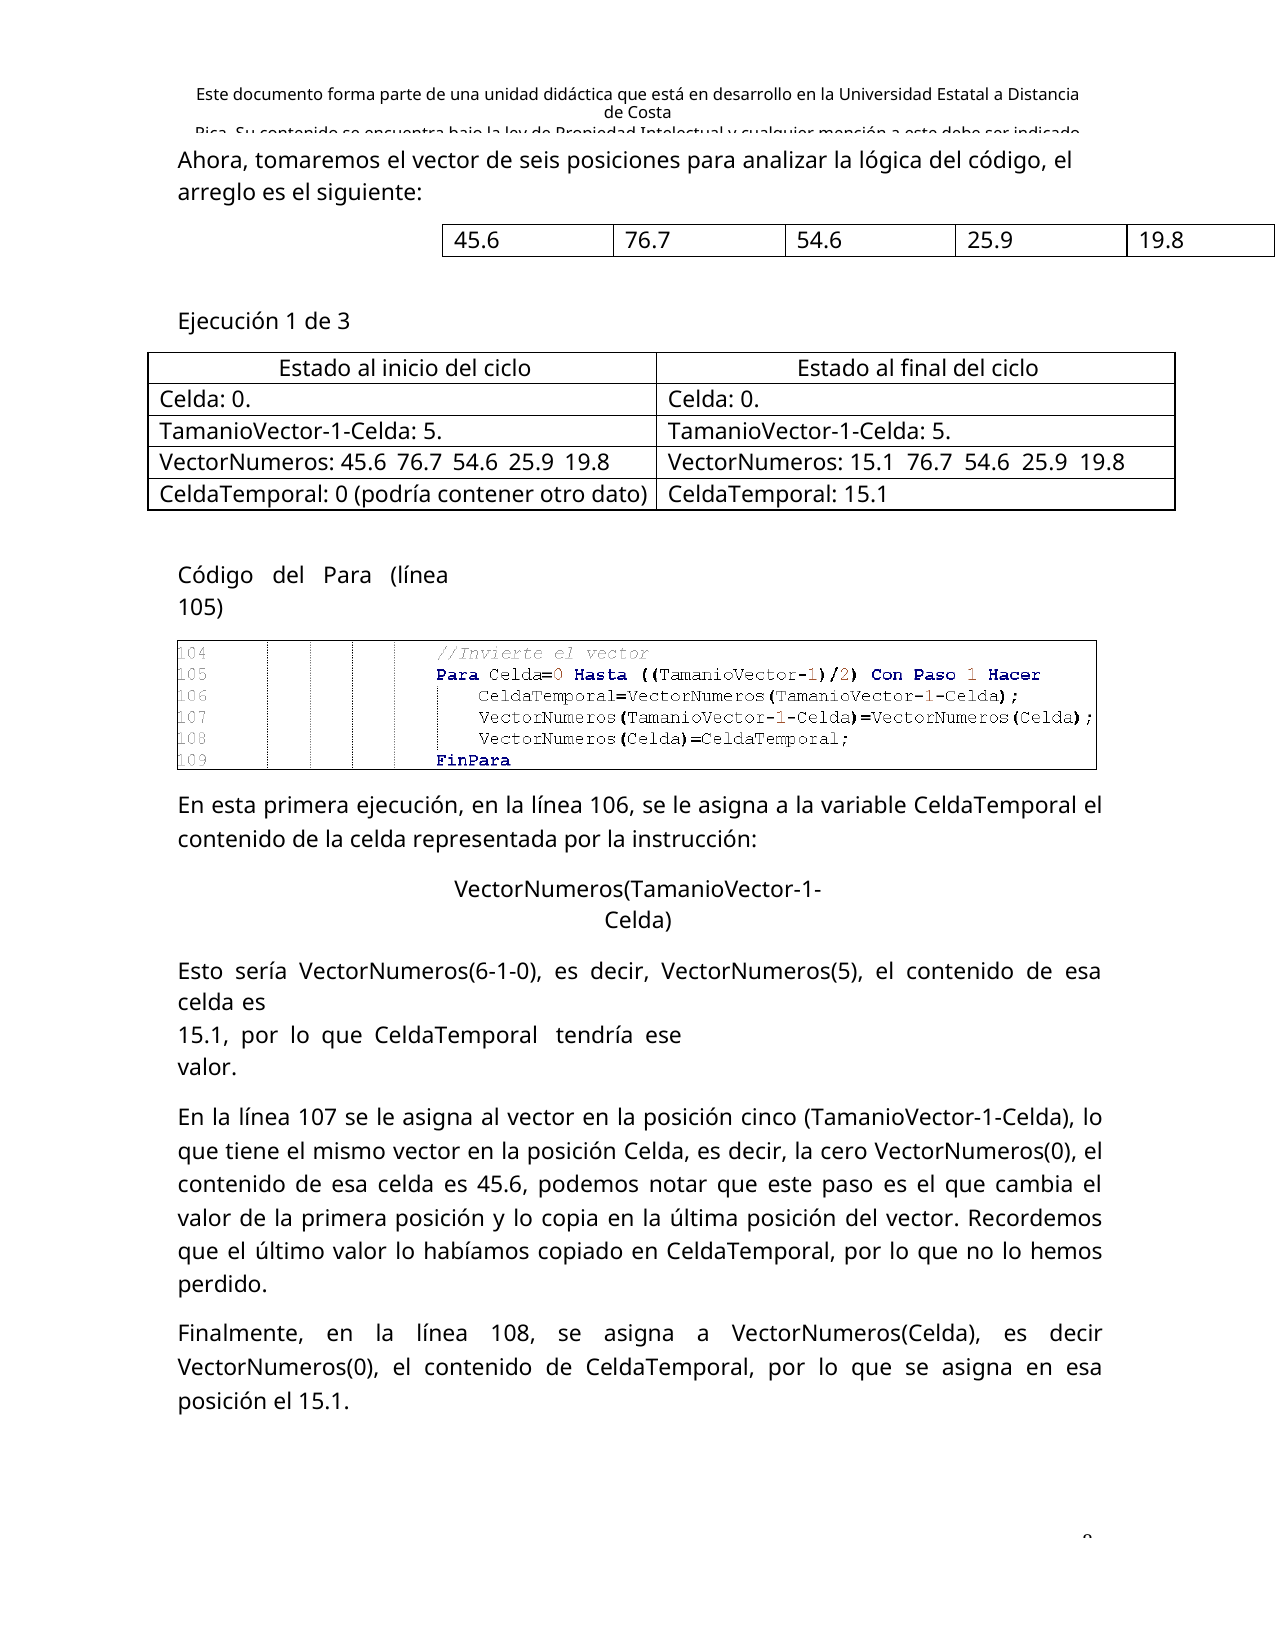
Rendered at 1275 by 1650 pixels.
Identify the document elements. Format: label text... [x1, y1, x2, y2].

text Ahora, tomaremos el vector de seis posiciones para analizar la lógica del código, el arreglo es el siguiente: [177, 144, 1102, 207]
table_cell CeldaTemporal: 15.1 [657, 479, 1174, 509]
picture [178, 641, 1096, 769]
table_header 76.7 [614, 225, 785, 256]
table_cell Celda: 0. [149, 384, 656, 414]
table_cell TamanioVector-1-Celda: 5. [149, 416, 656, 446]
table_header 25.9 [956, 225, 1126, 256]
table_cell CeldaTemporal: 0 (podría contener otro dato) [149, 479, 656, 509]
table_header 54.6 [786, 225, 955, 256]
text Esto sería VectorNumeros(6-1-0), es decir, VectorNumeros(5), el contenido de esa celda es [177, 955, 1101, 1017]
table_cell VectorNumeros: 15.1 76.7 54.6 25.9 19.8 46.6 [657, 447, 1174, 477]
table_cell TamanioVector-1-Celda: 5. [657, 416, 1174, 446]
table_cell VectorNumeros: 45.6 76.7 54.6 25.9 19.8 15.1 [149, 447, 656, 477]
table_header 45.6 [443, 225, 613, 256]
text 15.1, por lo que CeldaTemporal tendría ese valor. [177, 1019, 682, 1082]
text En esta primera ejecución, en la línea 106, se le asigna a la variable CeldaTemporal el contenido de la celda representada por la instrucción: [177, 789, 1103, 854]
table_header 19.8 [1128, 225, 1274, 256]
table_header Estado al inicio del ciclo [149, 353, 656, 383]
text VectorNumeros(TamanioVector-1-Celda) [431, 873, 845, 935]
text Código del Para (línea 105) [177, 559, 448, 622]
table_cell Celda: 0. [657, 384, 1174, 414]
text Finalmente, en la línea 108, se asigna a VectorNumeros(Celda), es decir VectorNumeros(0), el contenido de CeldaTemporal, por lo que se asigna en esa posición el 15.1. [177, 1317, 1103, 1416]
text Ejecución 1 de 3 [177, 306, 1164, 333]
table_header Estado al final del ciclo [657, 353, 1174, 383]
text En la línea 107 se le asigna al vector en la posición cinco (TamanioVector-1-Celda), lo que tiene el mismo vector en la posición Celda, es decir, la cero VectorNumeros(0), el contenido de esa celda es 45.6, podemos notar que este paso es el que cambia el valor de la primera posición y lo copia en la última posición del vector. Recordemos que el último valor lo habíamos copiado en CeldaTemporal, por lo que no lo hemos perdido. [177, 1101, 1103, 1299]
